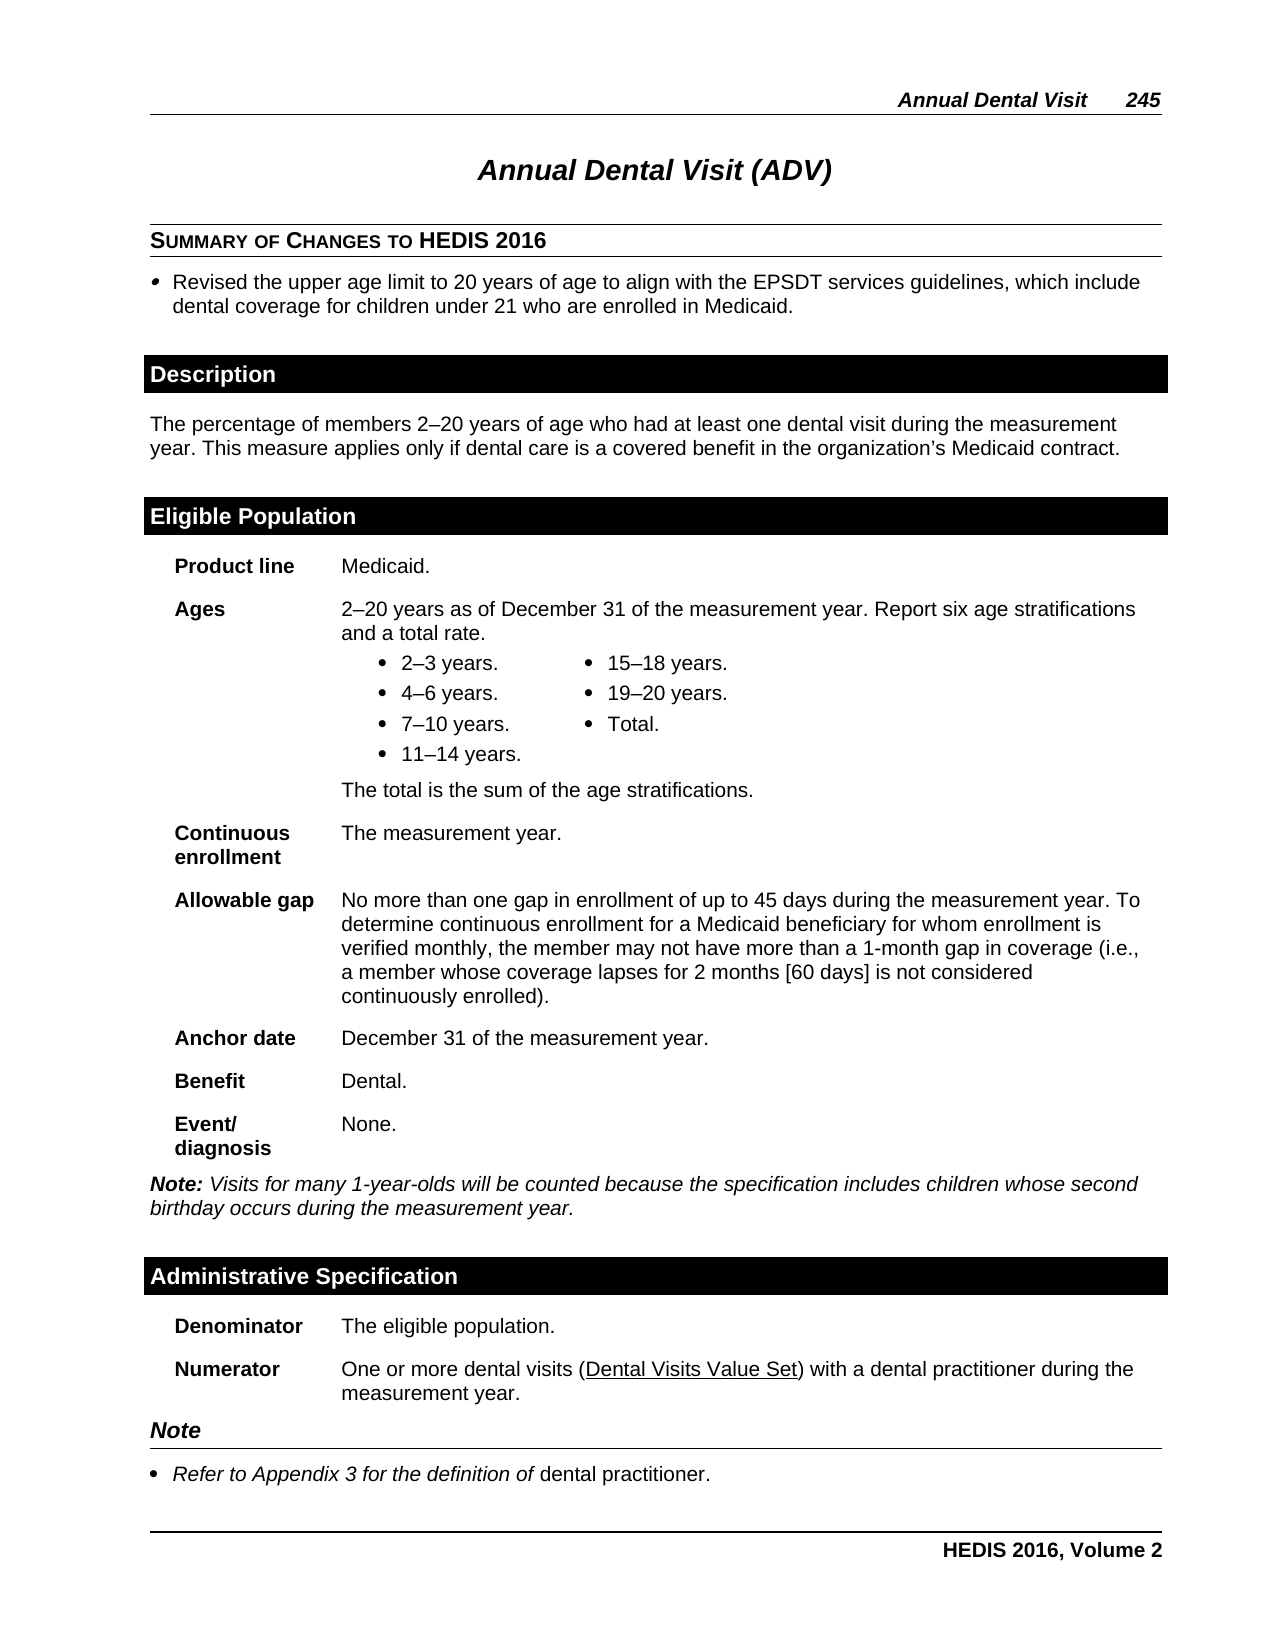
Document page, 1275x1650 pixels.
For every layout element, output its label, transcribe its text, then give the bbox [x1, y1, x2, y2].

table_header Medicaid. [330, 535, 1162, 578]
text Note: Visits for many 1-year-olds will be counted because the specification includes children whose second birthday occurs during the measurement year. [150, 1172, 1162, 1220]
table_header Denominator [141, 1295, 330, 1338]
text Description [146, 357, 1167, 392]
table_cell Event/ diagnosis [141, 1093, 330, 1159]
table_cell None. [330, 1093, 1162, 1159]
subtitle Annual Dental Visit (ADV) [150, 153, 1162, 186]
table_cell Dental. [330, 1050, 1162, 1093]
table_cell The total is the sum of the age stratifications. [330, 766, 1162, 802]
table_cell No more than one gap in enrollment of up to 45 days during the measurement year. To determine continuous enrollment for a Medicaid beneficiary for whom enrollment is verified monthly, the member may not have more than a 1-month gap in coverage (i.e., a member whose coverage lapses for 2 months [60 days] is not considered continuously enrolled). [330, 869, 1162, 1007]
table_cell Ages [141, 578, 330, 802]
table_cell 2–20 years as of December 31 of the measurement year. Report six age stratifications and a total rate. [330, 578, 1162, 644]
table_cell Anchor date [141, 1008, 330, 1050]
table_cell Allowable gap [141, 869, 330, 1007]
table_cell 2–3 years. 4–6 years. 7–10 years. 11–14 years. [330, 645, 574, 766]
text Eligible Population [146, 499, 1167, 534]
table_cell One or more dental visits (Dental Visits Value Set) with a dental practitioner during the measurement year. [330, 1338, 1165, 1404]
table_header Product line [141, 535, 330, 578]
text Note [150, 1417, 1162, 1448]
table_cell 15–18 years. 19–20 years. Total. [574, 645, 1162, 766]
text Refer to Appendix 3 for the definition of dental practitioner. [150, 1462, 1162, 1486]
table_cell Benefit [141, 1050, 330, 1093]
table_cell December 31 of the measurement year. [330, 1008, 1162, 1050]
table_cell The measurement year. [330, 802, 1162, 869]
table_cell Numerator [141, 1338, 330, 1404]
text The percentage of members 2–20 years of age who had at least one dental visit during the measurement year. This measure applies only if dental care is a covered benefit in the organization’s Medicaid contract. [150, 412, 1162, 460]
text Administrative Specification [146, 1259, 1167, 1294]
text Revised the upper age limit to 20 years of age to align with the EPSDT services guidelines, which include dental coverage for children under 21 who are enrolled in Medicaid. [150, 270, 1162, 318]
text Summary of Changes to HEDIS 2016 [150, 225, 1162, 256]
table_header The eligible population. [330, 1295, 1165, 1338]
table_cell Continuous enrollment [141, 802, 330, 869]
